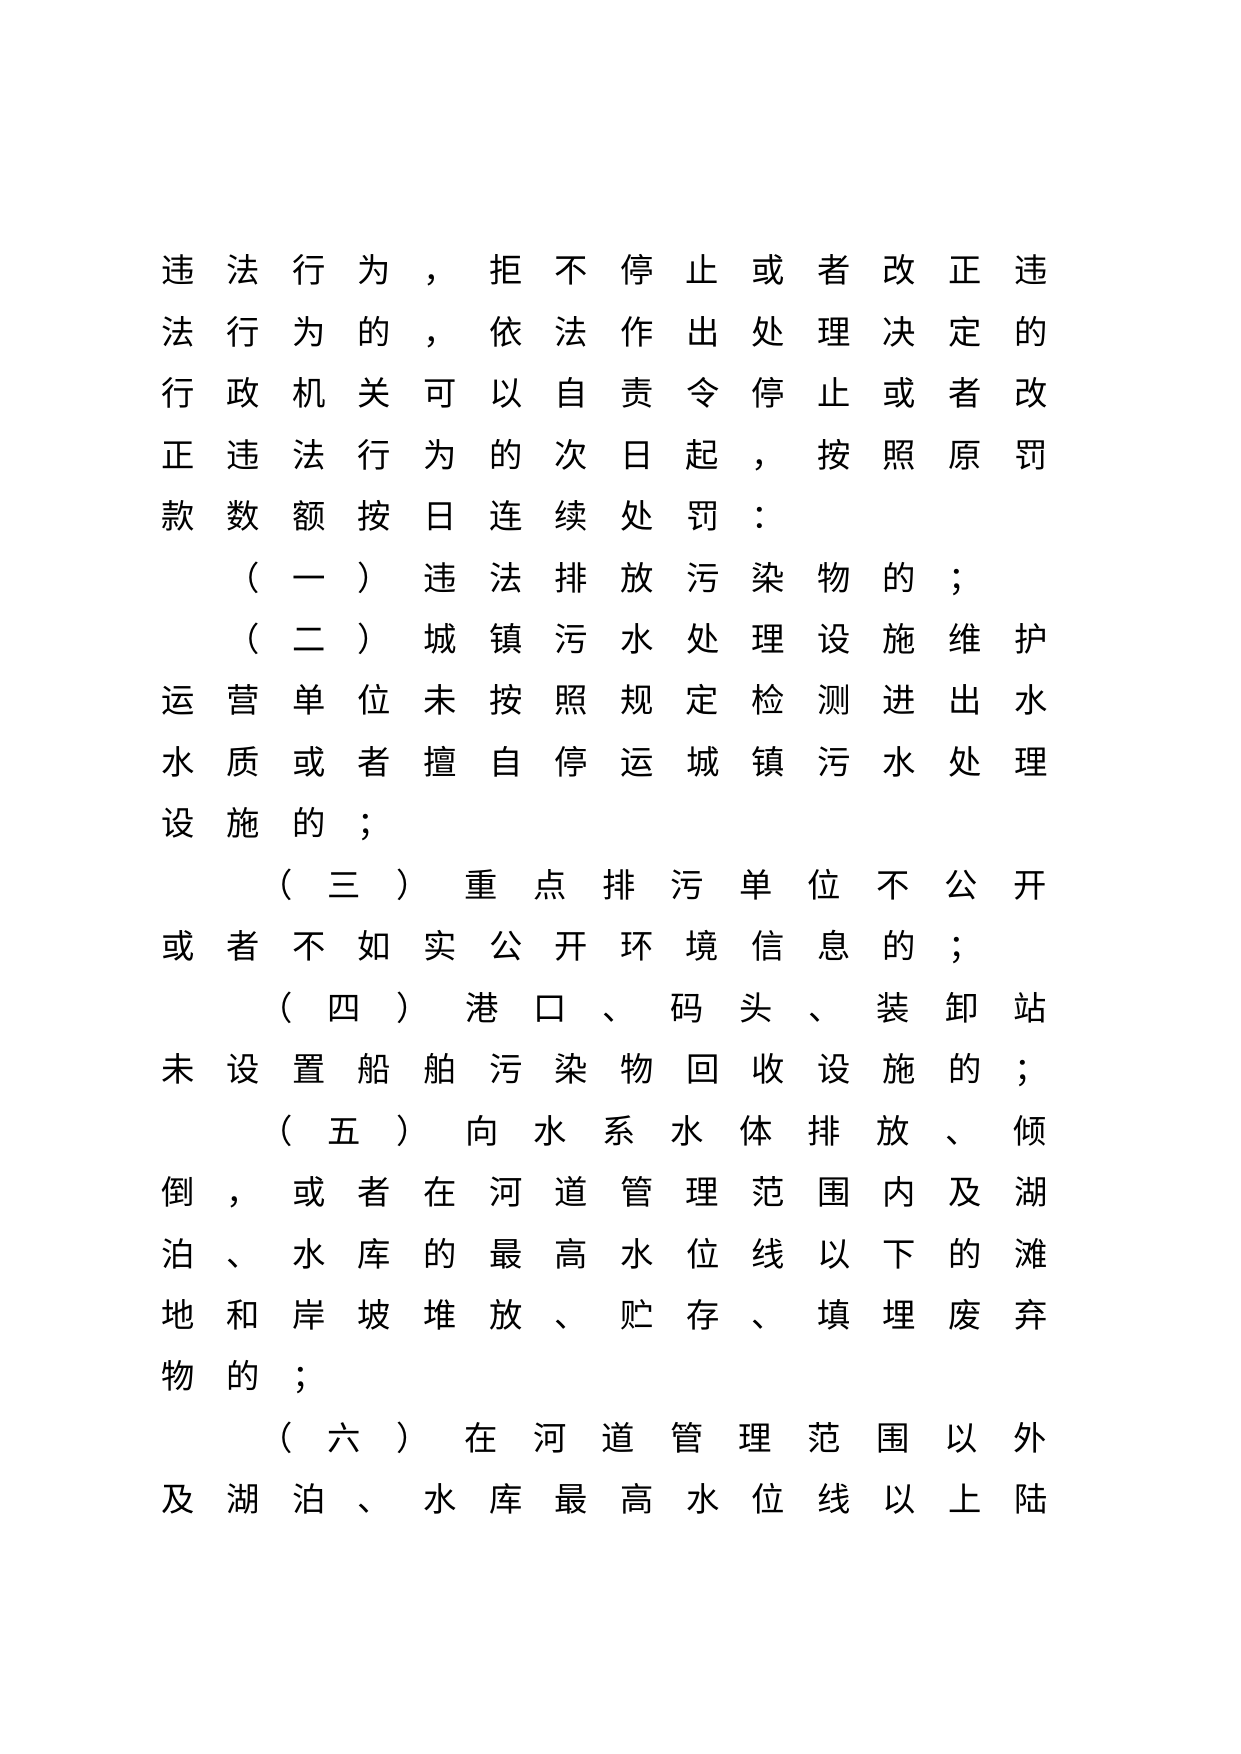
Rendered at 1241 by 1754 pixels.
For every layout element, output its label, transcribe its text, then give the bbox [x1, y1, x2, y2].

list （二）城镇污水处理设施维护运营单位未按照规定检测进出水水质或者擅自停运城镇污水处理设施的； [161, 606, 1079, 852]
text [161, 1405, 1079, 1528]
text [161, 237, 1079, 545]
text （五）向水系水体排放、倾倒，或者在河道管理范围内及湖泊、水库的最高水位线以下的滩地和岸坡堆放、贮存、填埋废弃物的； [161, 1098, 1079, 1405]
list （一）违法排放污染物的； [161, 545, 1079, 606]
text （四）港口、码头、装卸站未设置船舶污染物回收设施的； [161, 975, 1079, 1098]
text （三）重点排污单位不公开或者不如实公开环境信息的； [161, 852, 1079, 975]
